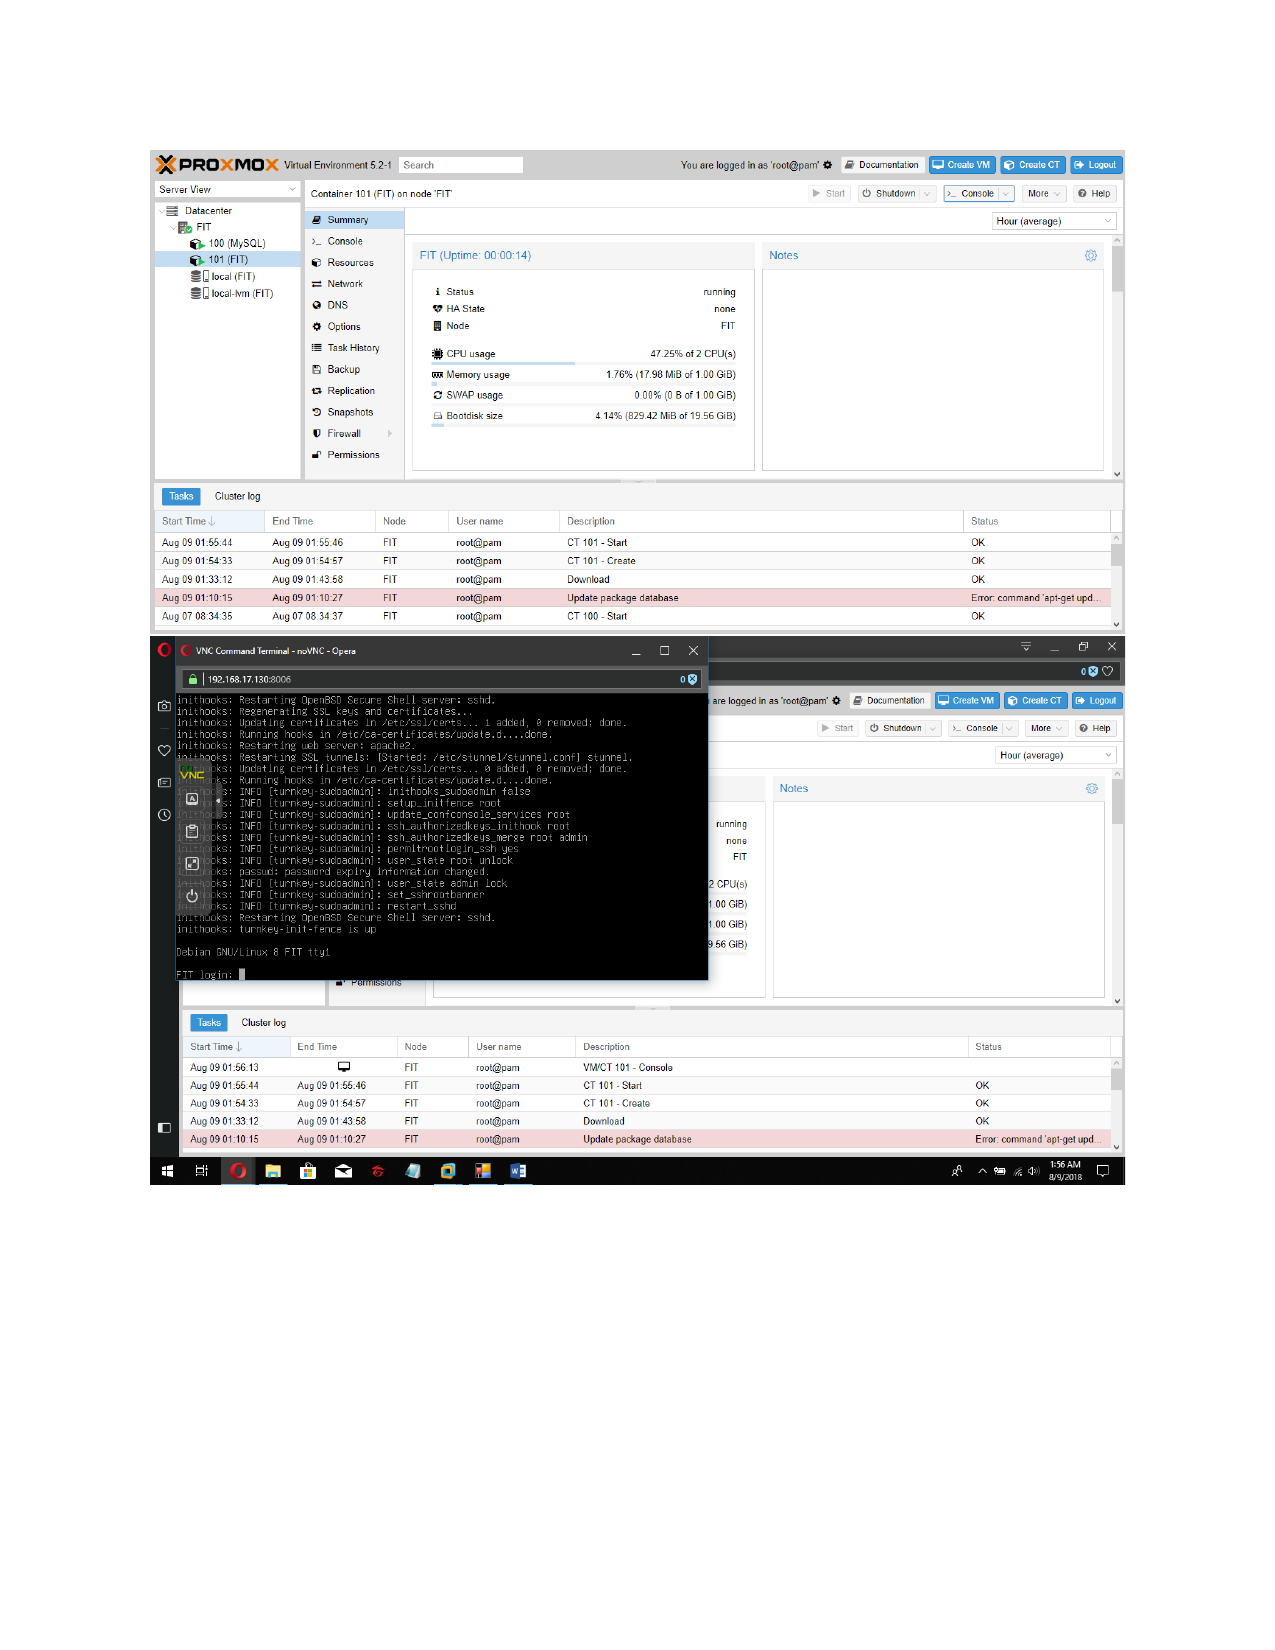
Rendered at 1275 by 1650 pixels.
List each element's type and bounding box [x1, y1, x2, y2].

picture [150, 150, 1125, 634]
picture [150, 636, 1125, 1185]
